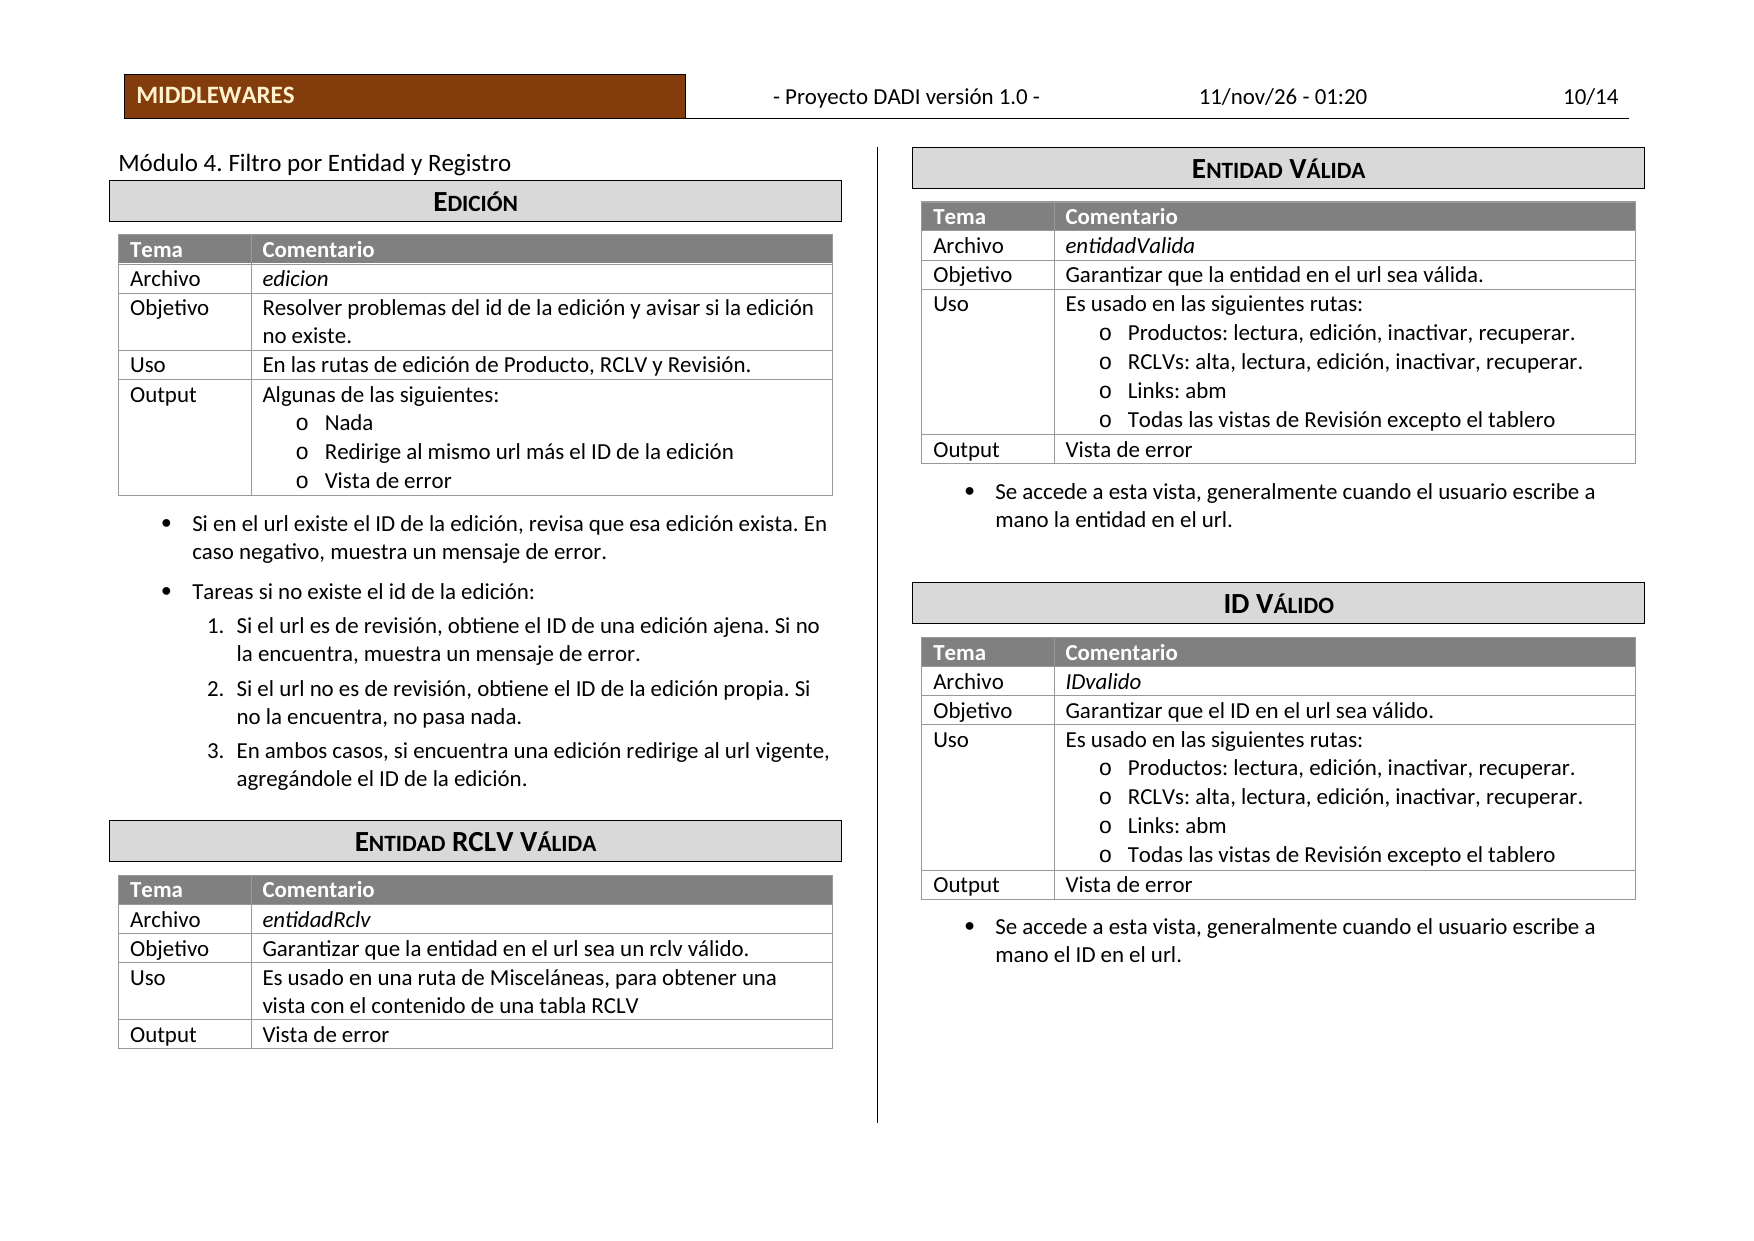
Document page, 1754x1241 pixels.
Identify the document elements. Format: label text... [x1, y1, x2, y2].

text Se accede a esta vista, generalmente cuando el usuario escribe a mano el ID en el url. [966, 912, 1636, 968]
table_cell Uso [119, 351, 251, 379]
table_cell Resolver problemas del id de la edición y avisar si la edición no existe. [252, 294, 832, 349]
text Si el url es de revisión, obtiene el ID de una edición ajena. Si no la encuentra, muestra un mensaje de error. [207, 612, 833, 668]
table_cell Archivo [119, 265, 251, 292]
table_cell Uso [119, 963, 251, 1019]
subtitle ID Válido [913, 583, 1644, 623]
table_cell Vista de error [252, 1020, 832, 1048]
table_cell Output [922, 435, 1054, 463]
table_cell Uso [922, 290, 1054, 434]
table_cell IDvalido [1055, 667, 1635, 695]
subtitle Entidad Válida [913, 148, 1644, 188]
table_cell Objetivo [119, 294, 251, 349]
table_cell Garantizar que el ID en el url sea válido. [1055, 696, 1635, 724]
table_cell Uso [922, 725, 1054, 869]
subtitle Entidad RCLV Válida [110, 821, 841, 861]
table_cell Archivo [922, 667, 1054, 695]
table_cell Objetivo [119, 934, 251, 962]
table_cell Output [922, 871, 1054, 899]
table_cell Vista de error [1055, 871, 1635, 899]
table_cell Es usado en una ruta de Misceláneas, para obtener una vista con el contenido de una tabla RCLV [252, 963, 832, 1019]
table_cell Vista de error [1055, 435, 1635, 463]
text Si el url no es de revisión, obtiene el ID de la edición propia. Si no la encuentra, no pasa nada. [207, 674, 833, 730]
table_cell Output [119, 1020, 251, 1048]
table_cell Archivo [922, 231, 1054, 259]
table_cell Archivo [119, 905, 251, 933]
text Si en el url existe el ID de la edición, revisa que esa edición exista. En caso negativo, muestra un mensaje de error. [162, 509, 833, 565]
table_header Tema [119, 876, 251, 904]
table_cell Algunas de las siguientes: Nada Redirige al mismo url más el ID de la edición Vista de error [252, 380, 832, 495]
text En ambos casos, si encuentra una edición redirige al url vigente, agregándole el ID de la edición. [207, 736, 833, 792]
table_cell Garantizar que la entidad en el url sea un rclv válido. [252, 934, 832, 962]
table_header Comentario [1055, 638, 1635, 666]
table_cell entidadValida [1055, 231, 1635, 259]
table_header Tema [922, 203, 1054, 230]
subtitle Filtro por Entidad y Registro [118, 147, 833, 177]
table_cell Es usado en las siguientes rutas: Productos: lectura, edición, inactivar, recuperar. RCLVs: alta, lectura, edición, inactivar, recuperar. Links: abm Todas las vistas de Revisión excepto el tablero [1055, 290, 1635, 434]
table_header Comentario [252, 876, 832, 904]
table_cell Objetivo [922, 696, 1054, 724]
table_cell edicion [252, 265, 832, 292]
text Se accede a esta vista, generalmente cuando el usuario escribe a mano la entidad en el url. [966, 477, 1636, 533]
table_header Tema [119, 235, 251, 263]
table_cell Output [119, 380, 251, 495]
table_cell Es usado en las siguientes rutas: Productos: lectura, edición, inactivar, recuperar. RCLVs: alta, lectura, edición, inactivar, recuperar. Links: abm Todas las vistas de Revisión excepto el tablero [1055, 725, 1635, 869]
subtitle Edición [110, 181, 841, 221]
table_cell En las rutas de edición de Producto, RCLV y Revisión. [252, 351, 832, 379]
table_cell Garantizar que la entidad en el url sea válida. [1055, 261, 1635, 288]
table_header Comentario [1055, 203, 1635, 230]
table_cell entidadRclv [252, 905, 832, 933]
table_header Comentario [252, 235, 832, 263]
text Tareas si no existe el id de la edición: [162, 577, 833, 605]
table_header Tema [922, 638, 1054, 666]
table_cell Objetivo [922, 261, 1054, 288]
